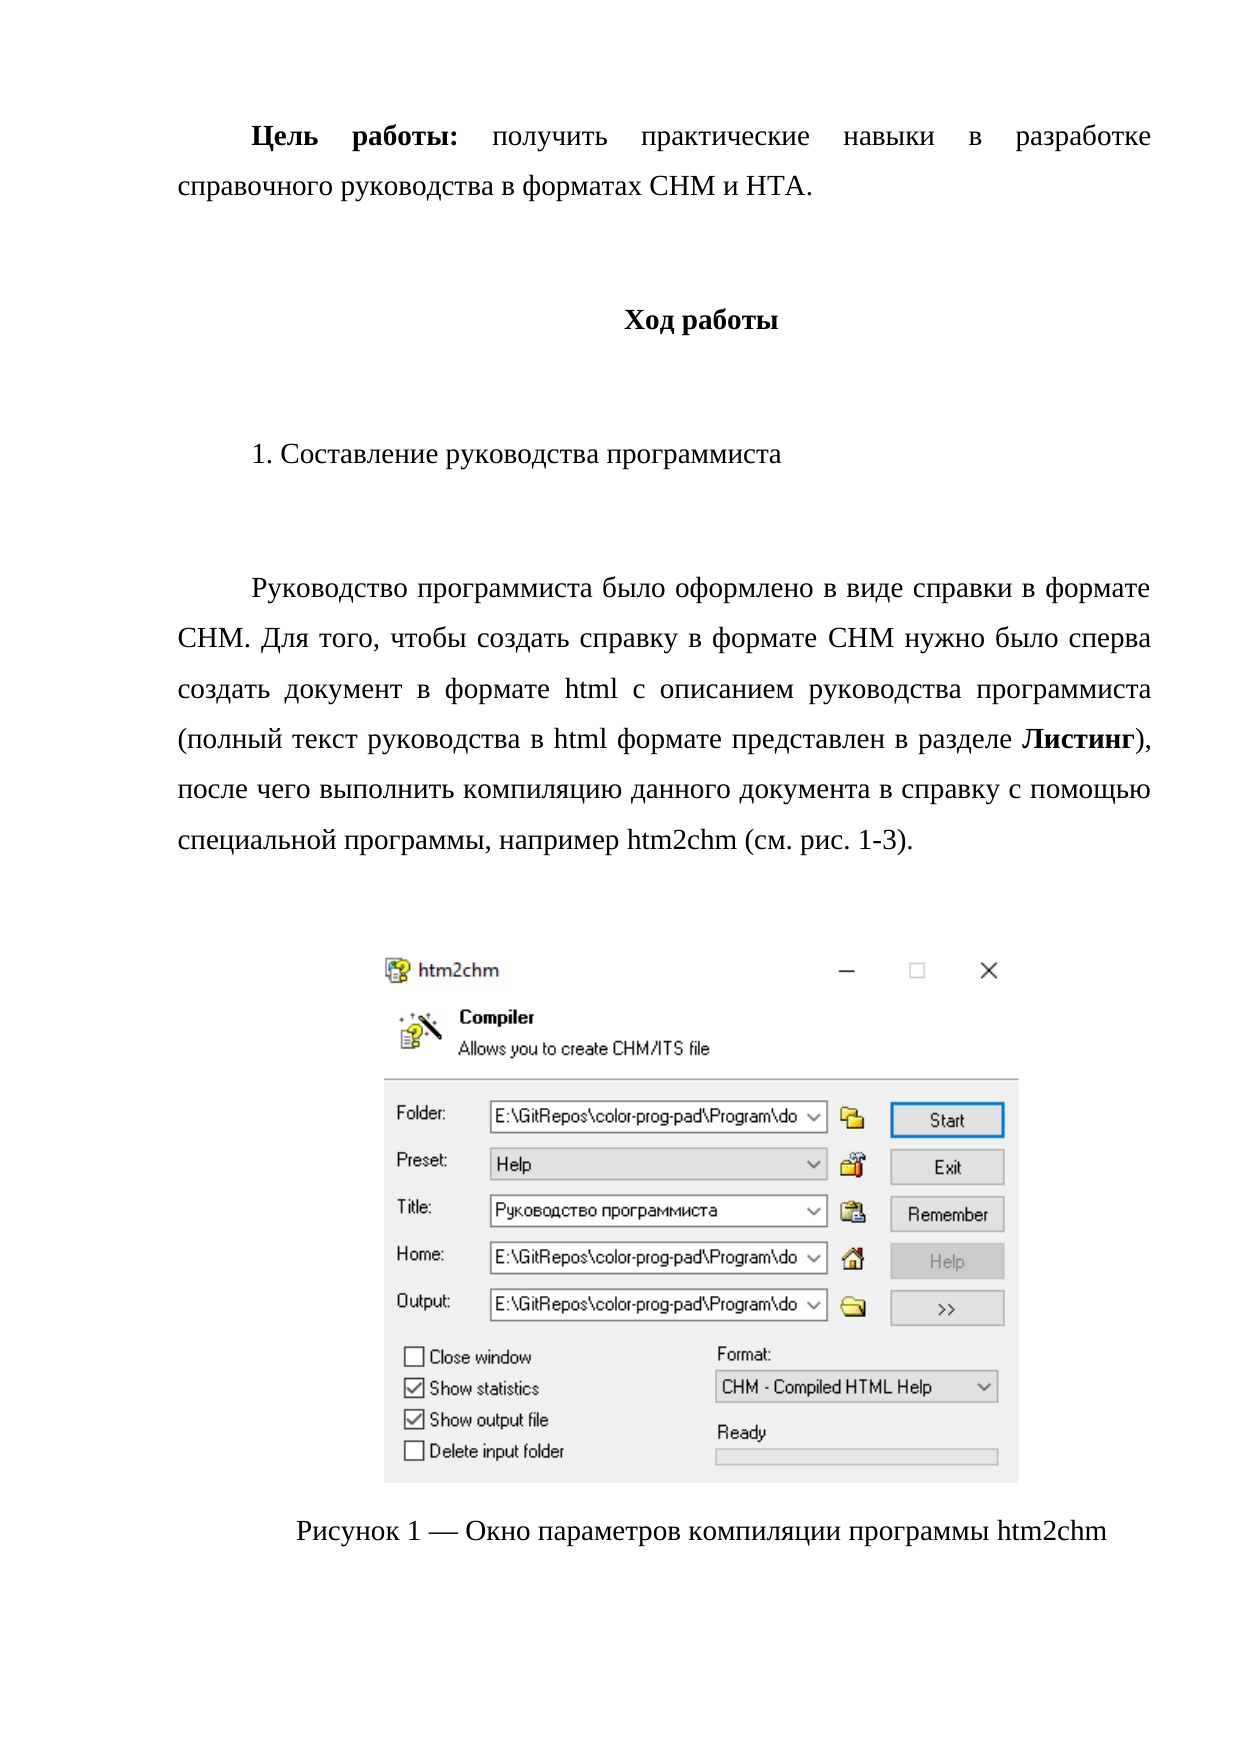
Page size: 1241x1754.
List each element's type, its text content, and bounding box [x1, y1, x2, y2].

text Цель работы: получить практические навыки в разработке справочного руководства в форматах CHM и HTA. [177, 118, 1152, 202]
text 1. Составление руководства программиста [177, 436, 1152, 470]
text Руководство программиста было оформлено в виде справки в формате CHM. Для того, чтобы создать справку в формате CHM нужно было сперва создать документ в формате html с описанием руководства программиста (полный текст руководства в html формате представлен в разделе Листинг), после чего выполнить компиляцию данного документа в справку с помощью специальной программы, например htm2chm (см. рис. 1-3). [177, 570, 1152, 855]
text Рисунок 1 — Окно параметров компиляции программы htm2chm [177, 1513, 1152, 1547]
text Ход работы [177, 302, 1152, 336]
picture [384, 955, 1019, 1483]
